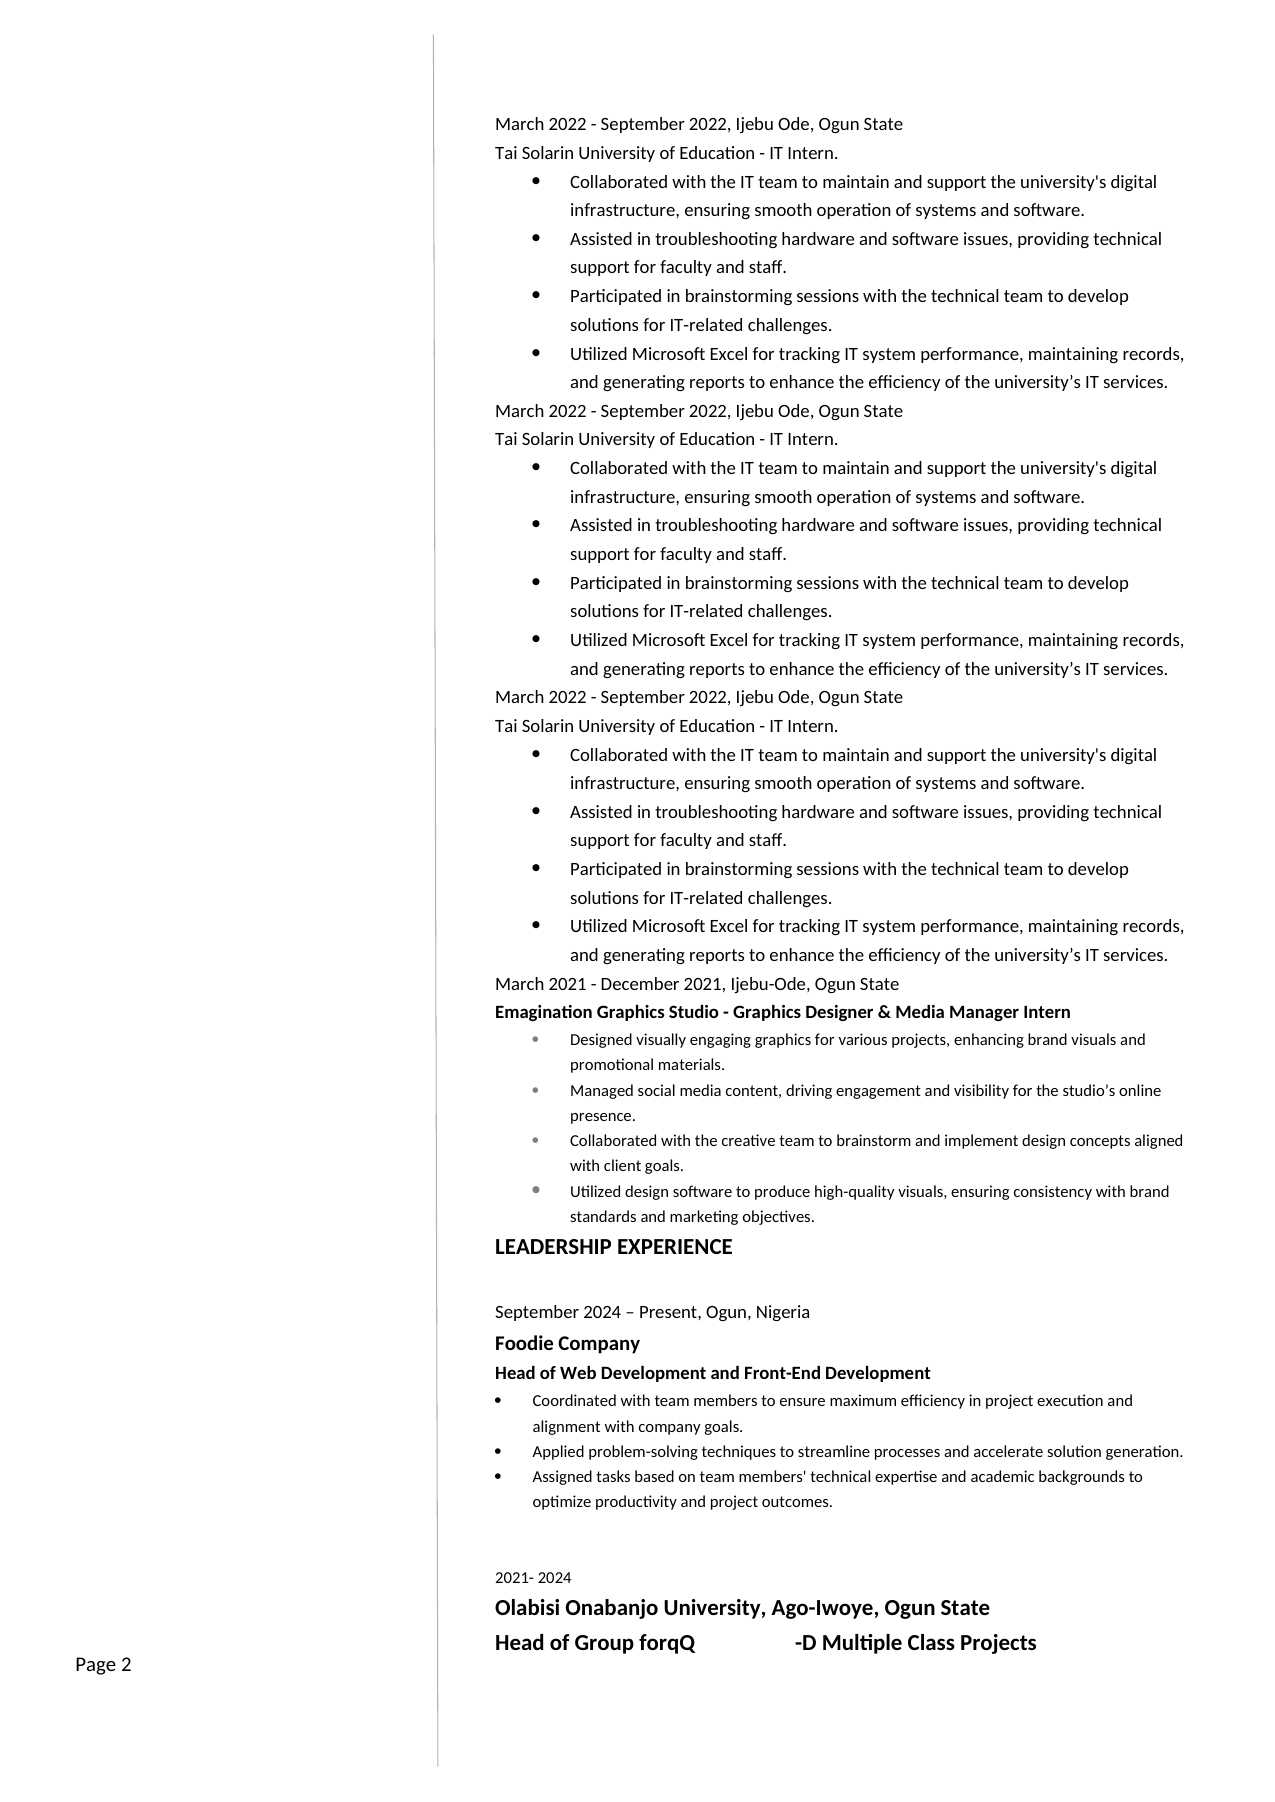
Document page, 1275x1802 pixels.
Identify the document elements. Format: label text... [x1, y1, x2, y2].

text March 2022 - September 2022, Ijebu Ode, Ogun State Tai Solarin University of Education - IT Intern. [495, 112, 1200, 164]
list Participated in brainstorming sessions with the technical team to develop solutions for IT-related challenges. [532, 857, 1200, 909]
list Participated in brainstorming sessions with the technical team to develop solutions for IT-related challenges. [532, 571, 1200, 622]
list Assisted in troubleshooting hardware and software issues, providing technical support for faculty and staff. [532, 513, 1200, 565]
list Assigned tasks based on team members' technical expertise and academic backgrounds to optimize productivity and project outcomes. [495, 1466, 1200, 1512]
list Coordinated with team members to ensure maximum efficiency in project execution and alignment with company goals. [495, 1391, 1200, 1436]
list Managed social media content, driving engagement and visibility for the studio’s online presence. [532, 1080, 1200, 1125]
text March 2022 - September 2022, Ijebu Ode, Ogun State Tai Solarin University of Education - IT Intern. [495, 399, 1200, 451]
list Utilized Microsoft Excel for tracking IT system performance, maintaining records, and generating reports to enhance the efficiency of the university’s IT services. [532, 342, 1200, 393]
list 2021- 2024 [495, 1568, 1200, 1588]
list Utilized Microsoft Excel for tracking IT system performance, maintaining records, and generating reports to enhance the efficiency of the university’s IT services. [532, 628, 1200, 680]
list Collaborated with the IT team to maintain and support the university's digital infrastructure, ensuring smooth operation of systems and software. [532, 456, 1200, 508]
list Designed visually engaging graphics for various projects, enhancing brand visuals and promotional materials. [532, 1029, 1200, 1075]
list Utilized design software to produce high-quality visuals, ensuring consistency with brand standards and marketing objectives. [532, 1181, 1200, 1227]
text March 2022 - September 2022, Ijebu Ode, Ogun State Tai Solarin University of Education - IT Intern. [495, 685, 1200, 737]
subtitle Head of Web Development and Front-End Development [495, 1361, 1200, 1384]
list Assisted in troubleshooting hardware and software issues, providing technical support for faculty and staff. [532, 800, 1200, 852]
list Collaborated with the IT team to maintain and support the university's digital infrastructure, ensuring smooth operation of systems and software. [532, 170, 1200, 221]
list Olabisi Onabanjo University, Ago-Iwoye, Ogun State [495, 1593, 1200, 1621]
list Head of Group forqQ -D Multiple Class Projects [495, 1628, 1200, 1656]
list Participated in brainstorming sessions with the technical team to develop solutions for IT-related challenges. [532, 284, 1200, 336]
list Collaborated with the creative team to brainstorm and implement design concepts aligned with client goals. [532, 1130, 1200, 1176]
list Assisted in troubleshooting hardware and software issues, providing technical support for faculty and staff. [532, 227, 1200, 279]
text Emagination Graphics Studio - Graphics Designer & Media Manager Intern [495, 1001, 1200, 1023]
list Utilized Microsoft Excel for tracking IT system performance, maintaining records, and generating reports to enhance the efficiency of the university’s IT services. [532, 914, 1200, 966]
subtitle LEADERSHIP EXPERIENCE [495, 1232, 1200, 1260]
list Collaborated with the IT team to maintain and support the university's digital infrastructure, ensuring smooth operation of systems and software. [532, 743, 1200, 794]
text March 2021 - December 2021, Ijebu-Ode, Ogun State [495, 972, 1200, 995]
list Applied problem-solving techniques to streamline processes and accelerate solution generation. [495, 1441, 1200, 1461]
subtitle Foodie Company [495, 1330, 1200, 1355]
subtitle September 2024 – Present, Ogun, Nigeria [495, 1301, 1200, 1323]
